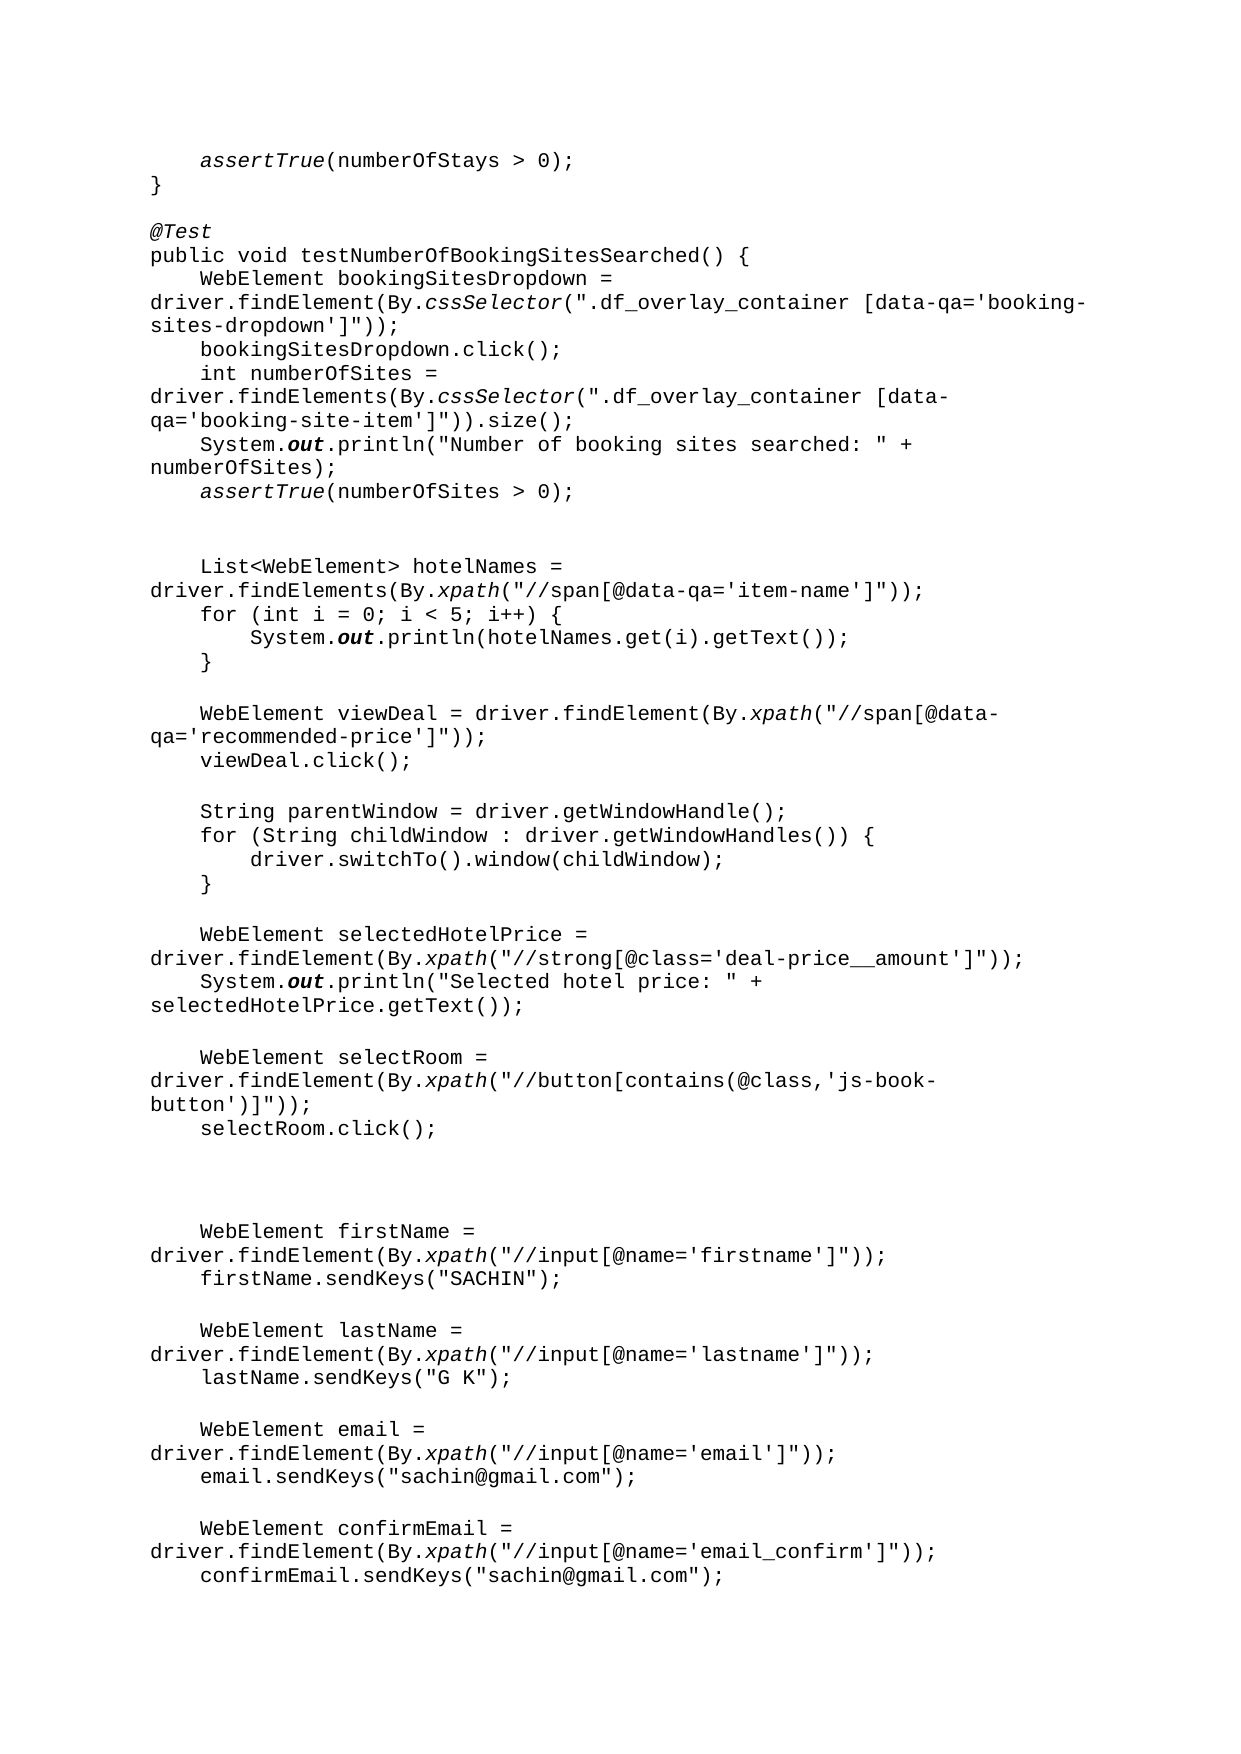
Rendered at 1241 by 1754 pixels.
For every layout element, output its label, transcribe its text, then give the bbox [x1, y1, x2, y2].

text WebElement lastName = driver.findElement(By.xpath("//input[@name='lastname']")); [150, 1320, 1090, 1367]
text confirmEmail.sendKeys("sachin@gmail.com"); [150, 1565, 1090, 1589]
text WebElement firstName = driver.findElement(By.xpath("//input[@name='firstname']")); [150, 1221, 1090, 1268]
text System.out.println("Number of booking sites searched: " + numberOfSites); [150, 434, 1090, 481]
text System.out.println(hotelNames.get(i).getText()); [150, 627, 1090, 651]
text WebElement confirmEmail = driver.findElement(By.xpath("//input[@name='email_confirm']")); [150, 1518, 1090, 1565]
text assertTrue(numberOfSites > 0); [150, 481, 1090, 505]
text viewDeal.click(); [150, 750, 1090, 773]
text public void testNumberOfBookingSitesSearched() { [150, 244, 1090, 268]
text } [150, 651, 1090, 674]
text WebElement viewDeal = driver.findElement(By.xpath("//span[@data-qa='recommended-price']")); [150, 703, 1090, 750]
text selectRoom.click(); [150, 1118, 1090, 1141]
text } [150, 872, 1090, 896]
text for (String childWindow : driver.getWindowHandles()) { [150, 825, 1090, 849]
text WebElement selectedHotelPrice = driver.findElement(By.xpath("//strong[@class='deal-price__amount']")); [150, 924, 1090, 971]
text driver.switchTo().window(childWindow); [150, 849, 1090, 872]
text WebElement email = driver.findElement(By.xpath("//input[@name='email']")); [150, 1419, 1090, 1466]
text } [150, 174, 1090, 197]
text for (int i = 0; i < 5; i++) { [150, 604, 1090, 627]
text email.sendKeys("sachin@gmail.com"); [150, 1466, 1090, 1490]
text @Test [150, 221, 1090, 244]
text int numberOfSites = driver.findElements(By.cssSelector(".df_overlay_container [data-qa='booking-site-item']")).size(); [150, 363, 1090, 434]
text WebElement selectRoom = driver.findElement(By.xpath("//button[contains(@class,'js-book-button')]")); [150, 1047, 1090, 1118]
text bookingSitesDropdown.click(); [150, 339, 1090, 363]
text lastName.sendKeys("G K"); [150, 1367, 1090, 1391]
text System.out.println("Selected hotel price: " + selectedHotelPrice.getText()); [150, 971, 1090, 1019]
text List<WebElement> hotelNames = driver.findElements(By.xpath("//span[@data-qa='item-name']")); [150, 556, 1090, 604]
text firstName.sendKeys("SACHIN"); [150, 1268, 1090, 1292]
text assertTrue(numberOfStays > 0); [150, 150, 1090, 174]
text String parentWindow = driver.getWindowHandle(); [150, 802, 1090, 825]
text WebElement bookingSitesDropdown = driver.findElement(By.cssSelector(".df_overlay_container [data-qa='booking-sites-dropdown']")); [150, 268, 1090, 339]
